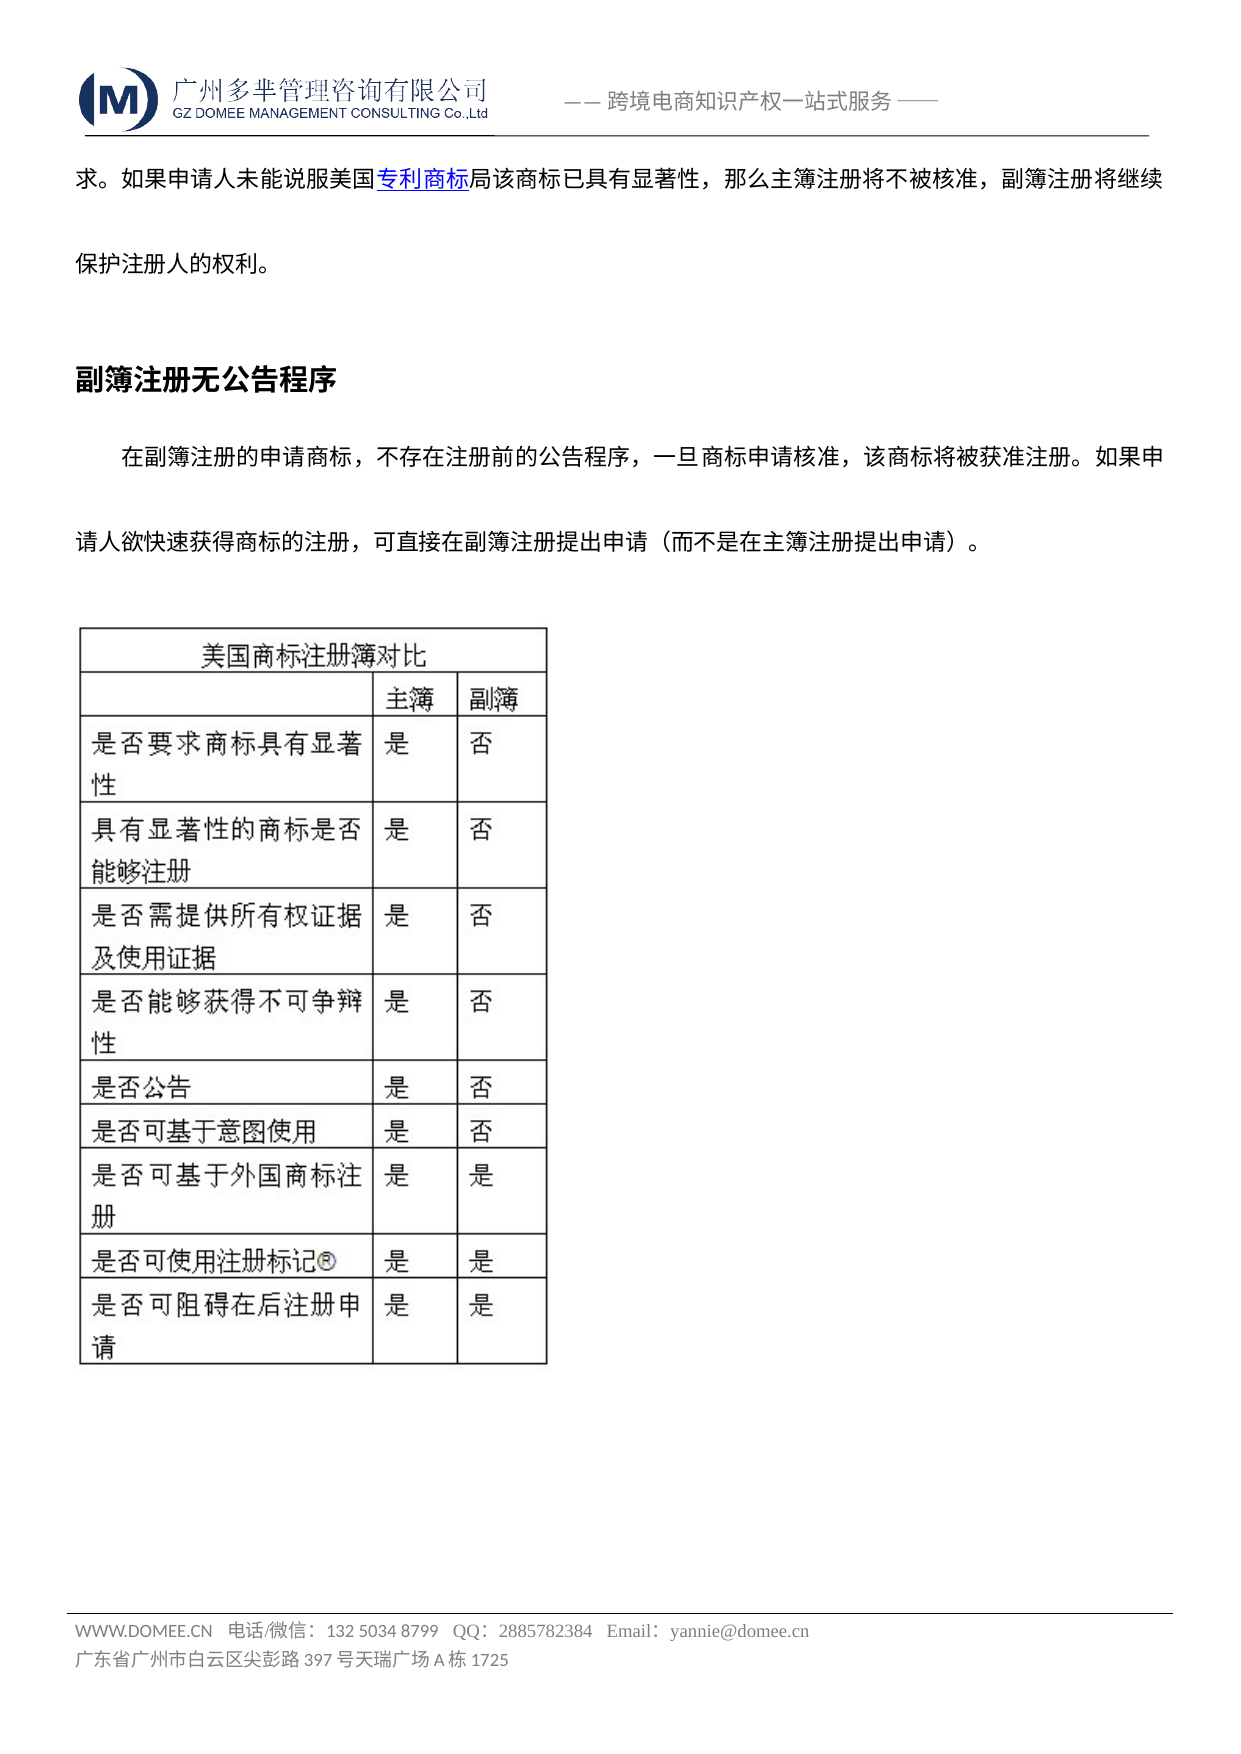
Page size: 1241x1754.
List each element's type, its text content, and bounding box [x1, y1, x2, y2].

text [75, 145, 1165, 295]
text 在副簿注册的申请商标，不存在注册前的公告程序，一旦商标申请核准，该商标将被获准注册。如果申请人欲快速获得商标的注册，可直接在副簿注册提出申请（而不是在主簿注册提出申请）。 [75, 423, 1165, 573]
picture [34, 44, 539, 158]
text 副簿注册无公告程序 [75, 346, 1165, 411]
picture [75, 623, 554, 1371]
